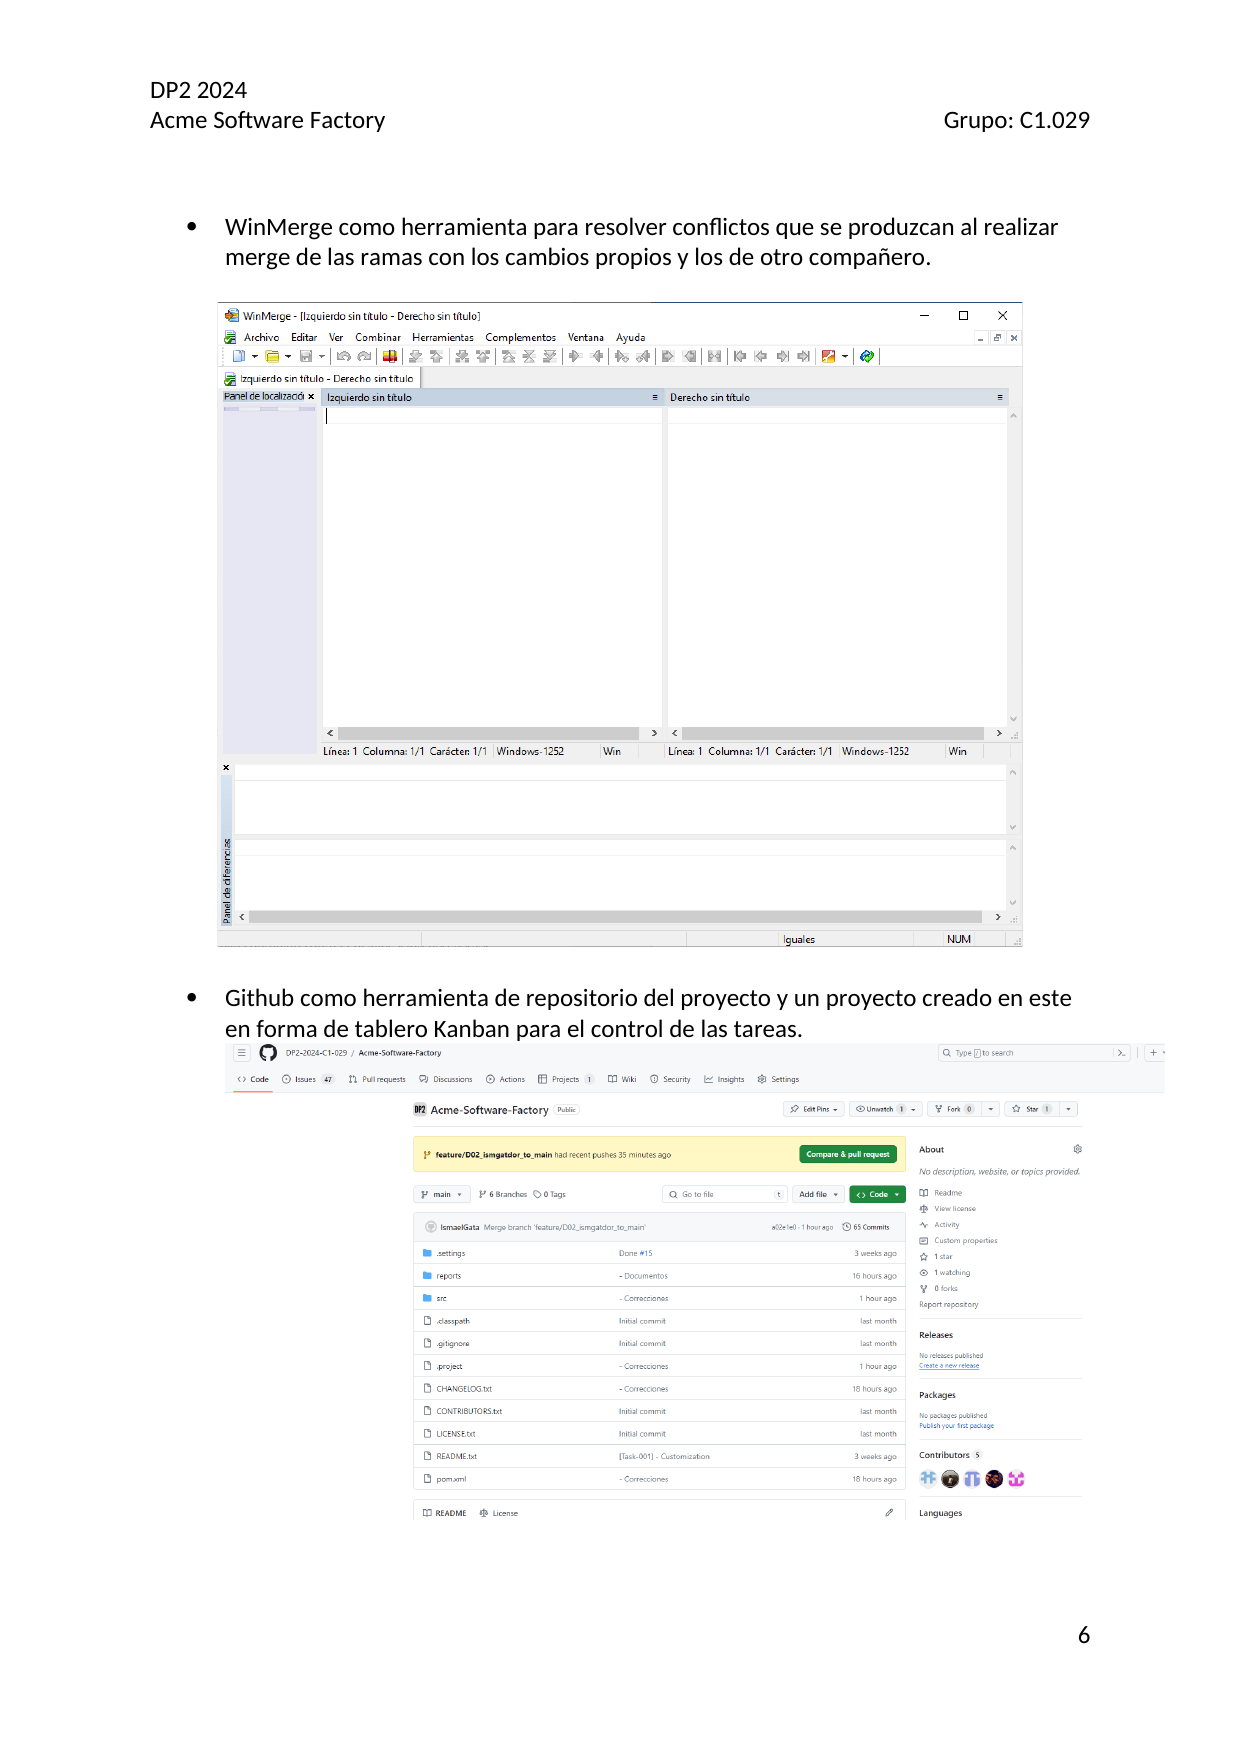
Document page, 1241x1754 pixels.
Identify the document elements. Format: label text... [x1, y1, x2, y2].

list WinMerge como herramienta para resolver conflictos que se produzcan al realizar merge de las ramas con los cambios propios y los de otro compañero. [187, 211, 1090, 272]
picture [217, 302, 1023, 947]
list Github como herramienta de repositorio del proyecto y un proyecto creado en este en forma de tablero Kanban para el control de las tareas. [187, 982, 1090, 1043]
picture [225, 1043, 1165, 1520]
